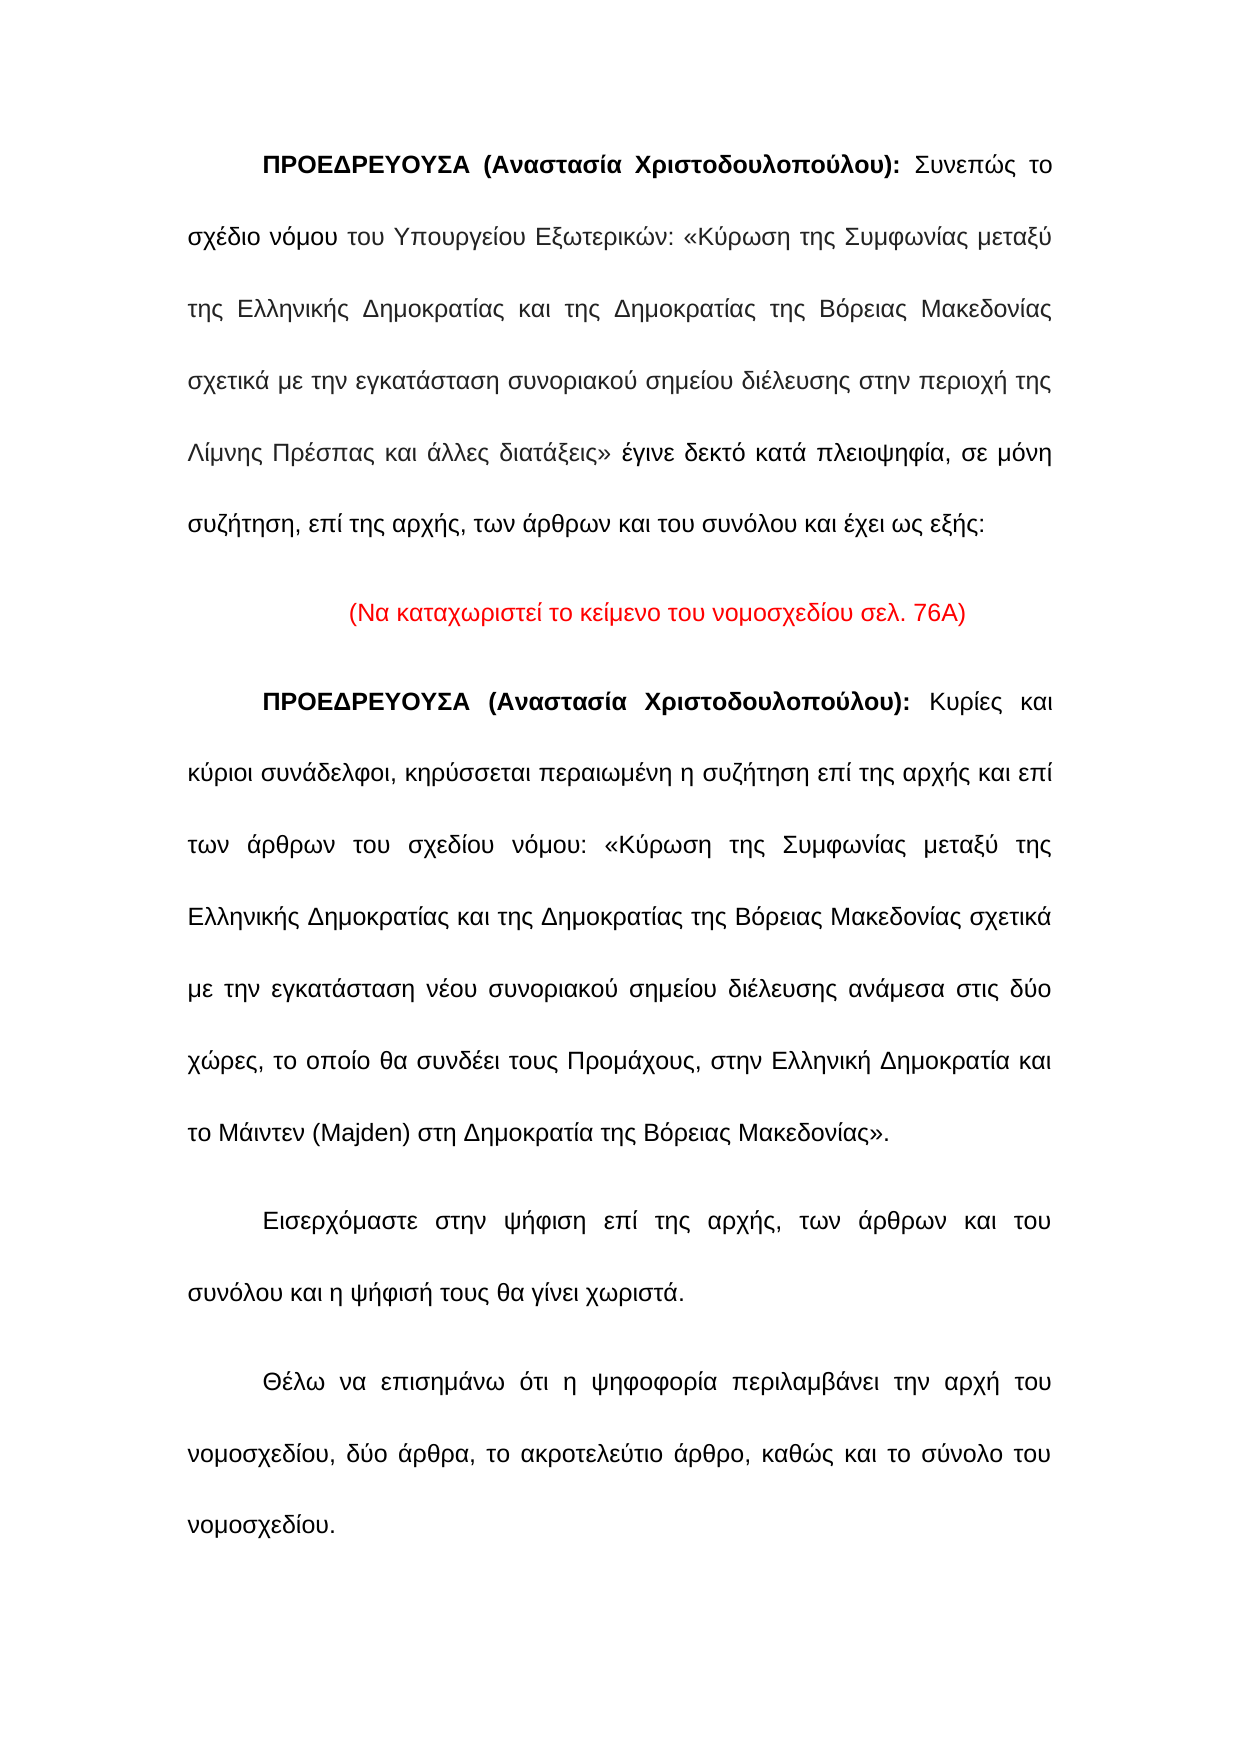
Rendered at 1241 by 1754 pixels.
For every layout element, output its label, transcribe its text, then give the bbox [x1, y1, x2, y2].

text ΠΡΟΕΔΡΕΥΟΥΣΑ (Αναστασία Χριστοδουλοπούλου): Κυρίες και κύριοι συνάδελφοι, κηρύσσεται περαιωμένη η συζήτηση επί της αρχής και επί των άρθρων του σχεδίου νόμου: «Κύρωση της Συμφωνίας μεταξύ της Ελληνικής Δημοκρατίας και της Δημοκρατίας της Βόρειας Μακεδονίας σχετικά με την εγκατάσταση νέου συνοριακού σημείου διέλευσης ανάμεσα στις δύο χώρες, το οποίο θα συνδέει τους Προμάχους, στην Ελληνική Δημοκρατία και το Μάιντεν (Majden) στη Δημοκρατία της Βόρειας Μακεδονίας». [187, 686, 1053, 1146]
text ΠΡΟΕΔΡΕΥΟΥΣΑ (Αναστασία Χριστοδουλοπούλου): Συνεπώς το σχέδιο νόμου του Υπουργείου Εξωτερικών: «Κύρωση της Συμφωνίας μεταξύ της Ελληνικής Δημοκρατίας και της Δημοκρατίας της Βόρειας Μακεδονίας σχετικά με την εγκατάσταση συνοριακού σημείου διέλευσης στην περιοχή της Λίμνης Πρέσπας και άλλες διατάξεις» έγινε δεκτό κατά πλειοψηφία, σε μόνη συζήτηση, επί της αρχής, των άρθρων και του συνόλου και έχει ως εξής: [187, 306, 1053, 538]
text (Να καταχωριστεί το κείμενο του νομοσχεδίου σελ. 76Α) [187, 598, 1053, 627]
text Εισερχόμαστε στην ψήφιση επί της αρχής, των άρθρων και του συνόλου και η ψήφισή τους θα γίνει χωριστά. [187, 1206, 1053, 1307]
text Θέλω να επισημάνω ότι η ψηφοφορία περιλαμβάνει την αρχή του νομοσχεδίου, δύο άρθρα, το ακροτελεύτιο άρθρο, καθώς και το σύνολο του νομοσχεδίου. [187, 1367, 1053, 1539]
text ΠΡΟΕΔΡΕΥΟΥΣΑ (Αναστασία Χριστοδουλοπούλου): Συνεπώς το σχέδιο νόμου του Υπουργείου Εξωτερικών: «Κύρωση της Συμφωνίας μεταξύ της Ελληνικής Δημοκρατίας και της Δημοκρατίας της Βόρειας Μακεδονίας σχετικά με την εγκατάσταση συνοριακού σημείου διέλευσης στην περιοχή της Λίμνης Πρέσπας και άλλες διατάξεις» έγινε δεκτό κατά πλειοψηφία, σε μόνη συζήτηση, επί της αρχής, των άρθρων και του συνόλου και έχει ως εξής: [187, 150, 1053, 304]
